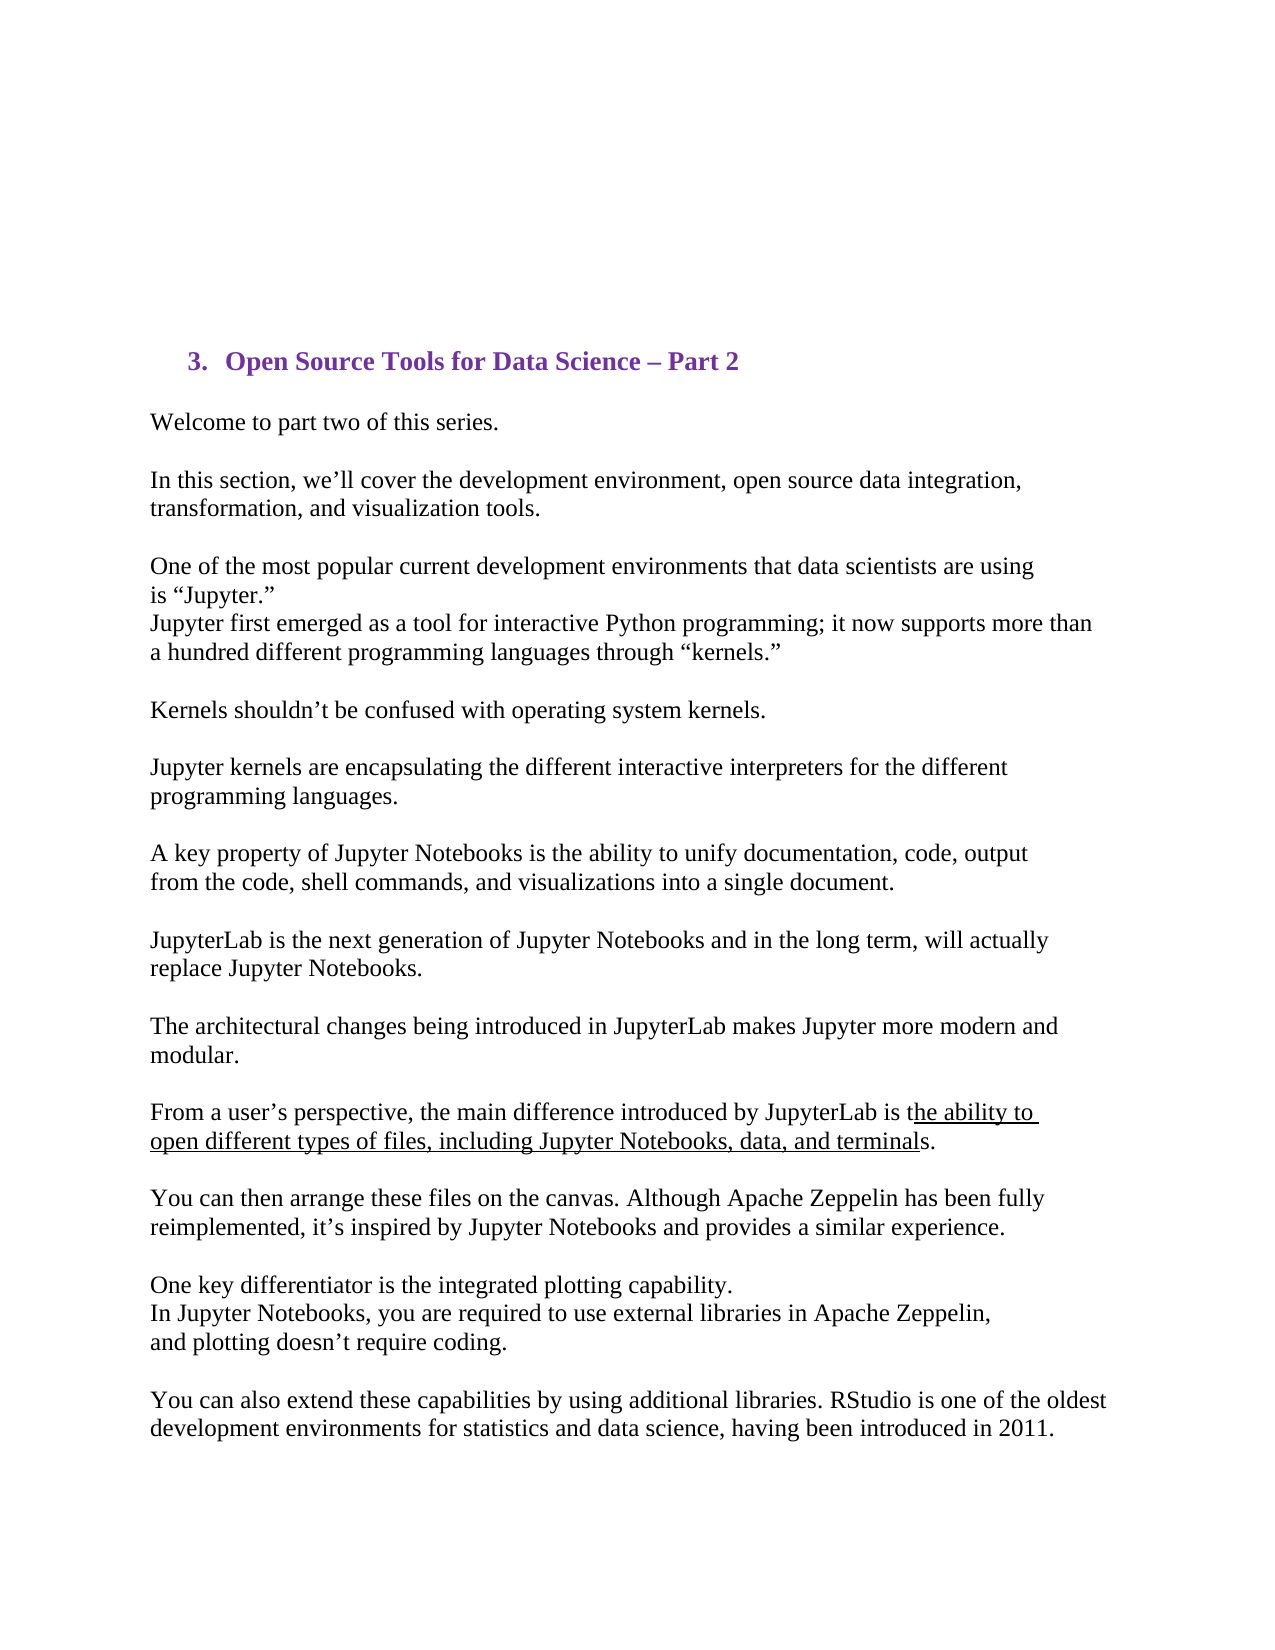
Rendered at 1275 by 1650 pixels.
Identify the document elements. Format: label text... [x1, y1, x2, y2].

text Welcome to part two of this series. [150, 407, 1125, 436]
text from the code, shell commands, and visualizations into a single document. [150, 867, 1125, 896]
text Kernels shouldn’t be confused with operating system kernels. [150, 695, 1125, 723]
text open different types of files, including Jupyter Notebooks, data, and terminals. [150, 1126, 1125, 1155]
text transformation, and visualization tools. [150, 493, 1125, 522]
text replace Jupyter Notebooks. [150, 953, 1125, 982]
text a hundred different programming languages through “kernels.” [150, 637, 1125, 666]
text You can also extend these capabilities by using additional libraries. RStudio is one of the oldest development environments for statistics and data science, having been introduced in 2011. [150, 1385, 1125, 1442]
subtitle Open Source Tools for Data Science – Part 2 [187, 345, 1125, 376]
text One of the most popular current development environments that data scientists are using [150, 551, 1125, 580]
text is “Jupyter.” [150, 580, 1125, 608]
text Jupyter kernels are encapsulating the different interactive interpreters for the different [150, 752, 1125, 781]
text The architectural changes being introduced in JupyterLab makes Jupyter more modern and [150, 1011, 1125, 1040]
text programming languages. [150, 781, 1125, 810]
text modular. [150, 1040, 1125, 1068]
text One key differentiator is the integrated plotting capability. [150, 1270, 1125, 1298]
text In this section, we’ll cover the development environment, open source data integration, [150, 465, 1125, 493]
text In Jupyter Notebooks, you are required to use external libraries in Apache Zeppelin, [150, 1298, 1125, 1327]
text JupyterLab is the next generation of Jupyter Notebooks and in the long term, will actually [150, 925, 1125, 953]
text You can then arrange these files on the canvas. Although Apache Zeppelin has been fully reimplemented, it’s inspired by Jupyter Notebooks and provides a similar experience. [150, 1183, 1125, 1241]
text and plotting doesn’t require coding. [150, 1327, 1125, 1356]
text A key property of Jupyter Notebooks is the ability to unify documentation, code, output [150, 838, 1125, 867]
text From a user’s perspective, the main difference introduced by JupyterLab is the ability to [150, 1097, 1125, 1126]
text Jupyter first emerged as a tool for interactive Python programming; it now supports more than [150, 608, 1125, 637]
